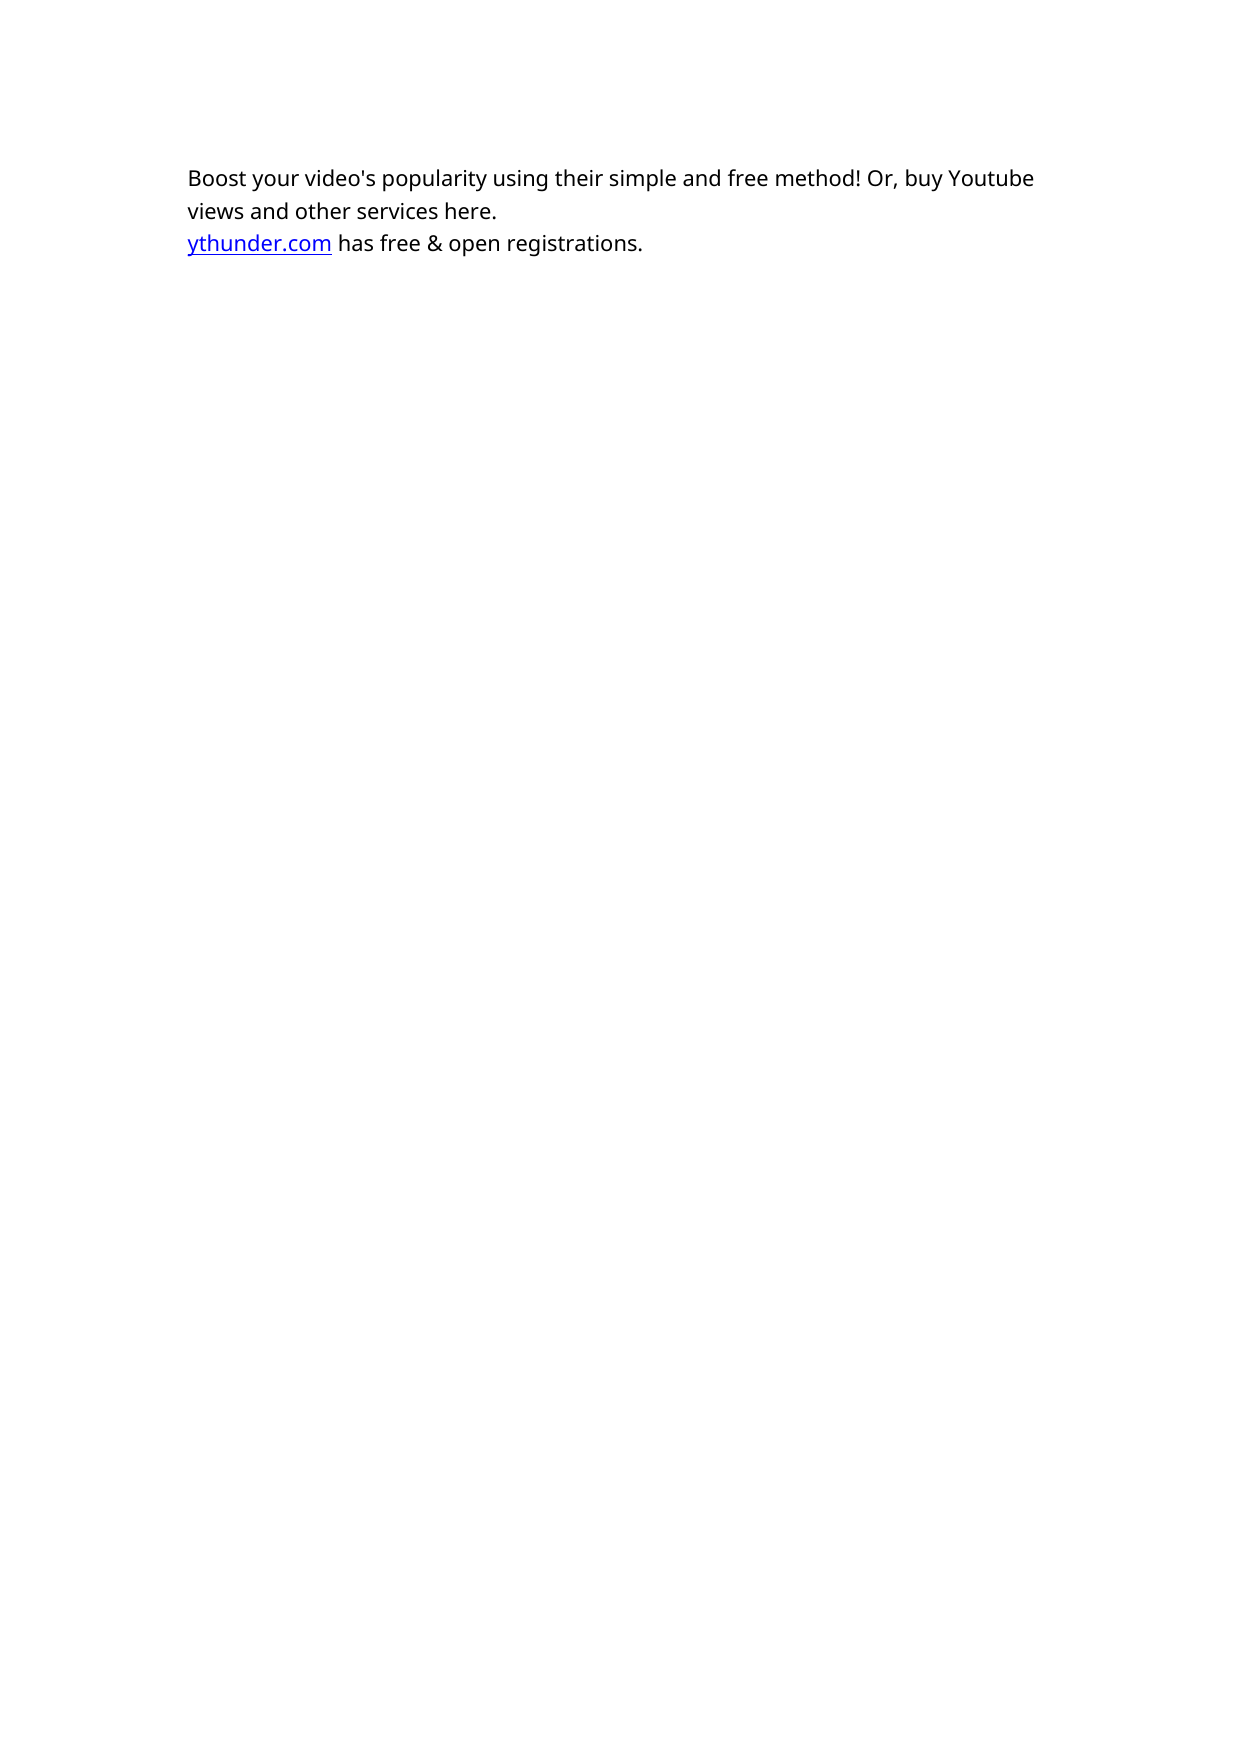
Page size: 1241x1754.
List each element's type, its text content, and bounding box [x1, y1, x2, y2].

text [187, 162, 1053, 227]
text ythunder.com has free & open registrations. [187, 227, 1053, 259]
